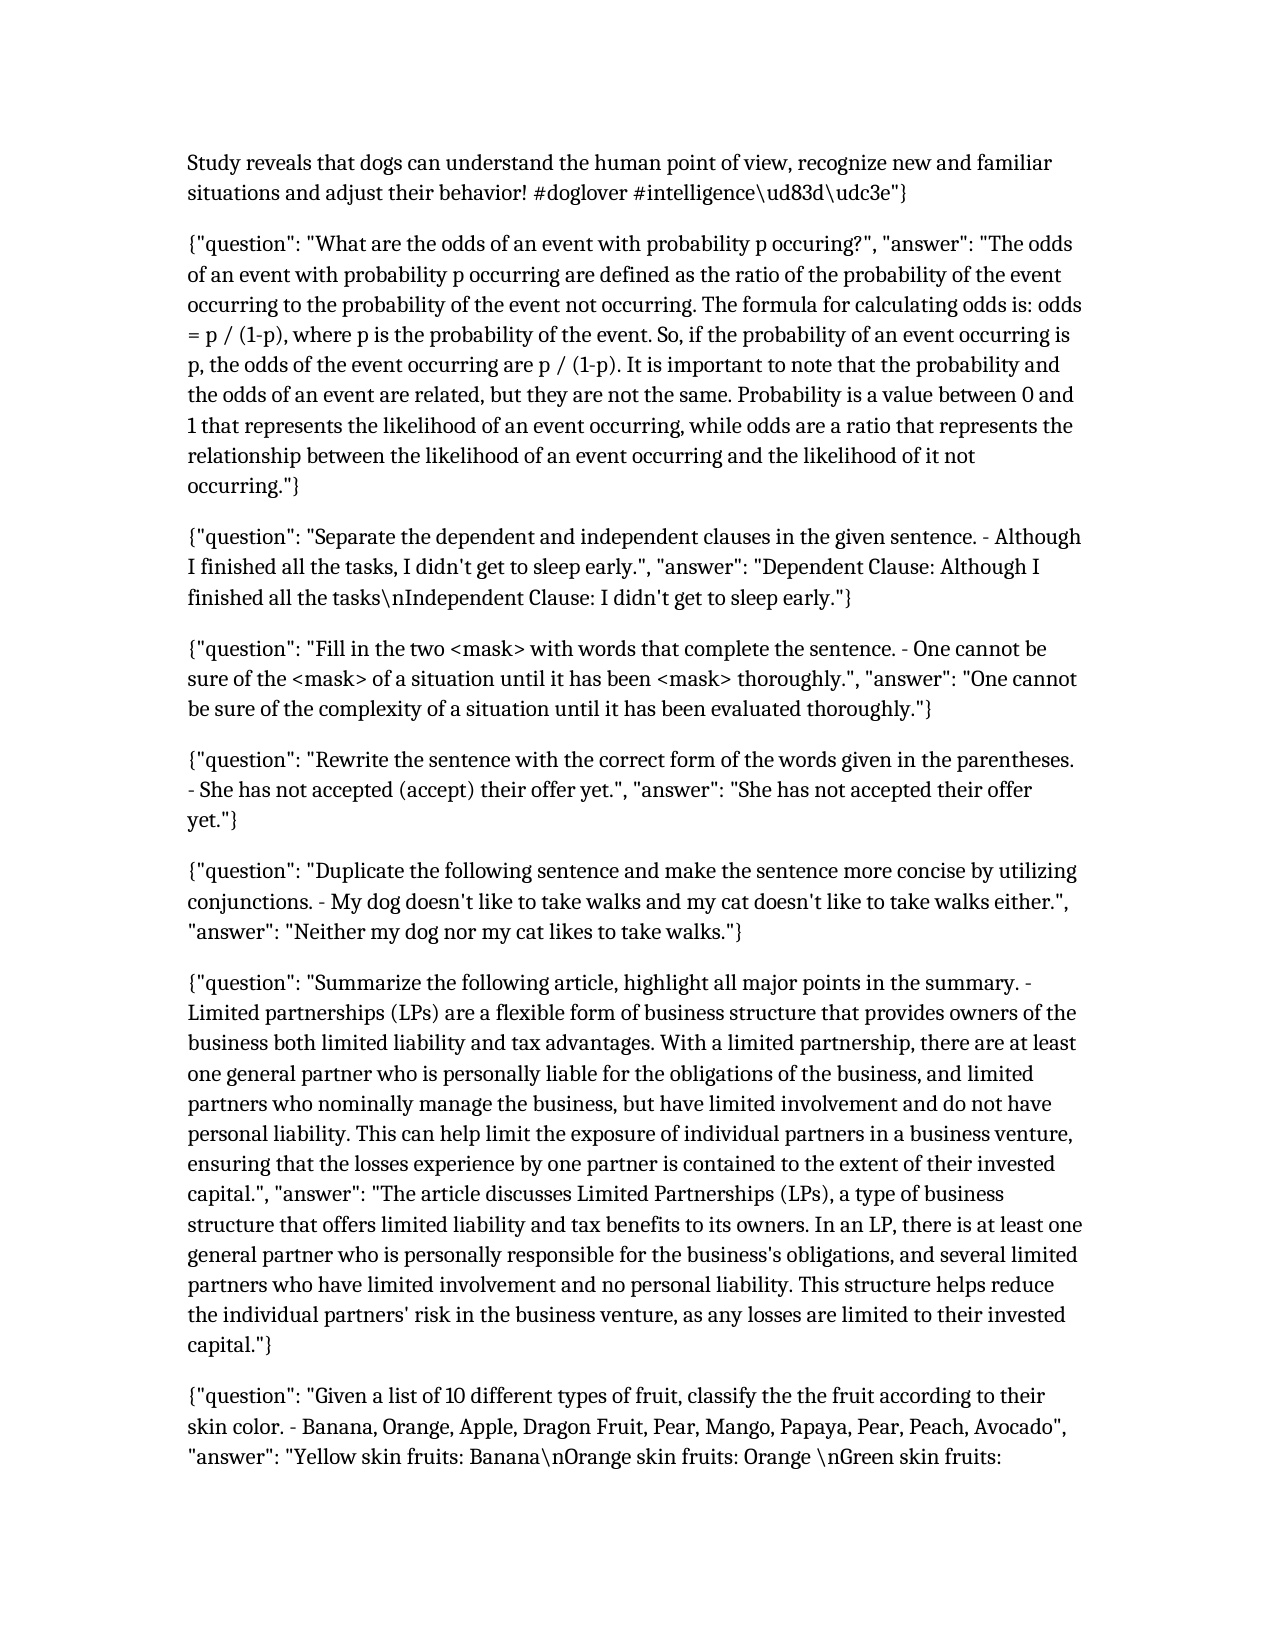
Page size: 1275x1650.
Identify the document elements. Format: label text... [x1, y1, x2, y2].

text {"question": "Summarize the following article, highlight all major points in the summary. - Limited partnerships (LPs) are a flexible form of business structure that provides owners of the business both limited liability and tax advantages. With a limited partnership, there are at least one general partner who is personally liable for the obligations of the business, and limited partners who nominally manage the business, but have limited involvement and do not have personal liability. This can help limit the exposure of individual partners in a business venture, ensuring that the losses experience by one partner is contained to the extent of their invested capital.", "answer": "The article discusses Limited Partnerships (LPs), a type of business structure that offers limited liability and tax benefits to its owners. In an LP, there is at least one general partner who is personally responsible for the business's obligations, and several limited partners who have limited involvement and no personal liability. This structure helps reduce the individual partners' risk in the business venture, as any losses are limited to their invested capital."} [187, 970, 1087, 1359]
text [187, 1383, 1087, 1470]
text {"question": "What are the odds of an event with probability p occuring?", "answer": "The odds of an event with probability p occurring are defined as the ratio of the probability of the event occurring to the probability of the event not occurring. The formula for calculating odds is: odds = p / (1-p), where p is the probability of the event. So, if the probability of an event occurring is p, the odds of the event occurring are p / (1-p). It is important to note that the probability and the odds of an event are related, but they are not the same. Probability is a value between 0 and 1 that represents the likelihood of an event occurring, while odds are a ratio that represents the relationship between the likelihood of an event occurring and the likelihood of it not occurring."} [187, 231, 1087, 499]
text {"question": "Separate the dependent and independent clauses in the given sentence. - Although I finished all the tasks, I didn't get to sleep early.", "answer": "Dependent Clause: Although I finished all the tasks\nIndependent Clause: I didn't get to sleep early."} [187, 524, 1087, 611]
text {"question": "Fill in the two <mask> with words that complete the sentence. - One cannot be sure of the <mask> of a situation until it has been <mask> thoroughly.", "answer": "One cannot be sure of the complexity of a situation until it has been evaluated thoroughly."} [187, 635, 1087, 722]
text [187, 150, 1087, 207]
text {"question": "Duplicate the following sentence and make the sentence more concise by utilizing conjunctions. - My dog doesn't like to take walks and my cat doesn't like to take walks either.", "answer": "Neither my dog nor my cat likes to take walks."} [187, 858, 1087, 945]
text {"question": "Rewrite the sentence with the correct form of the words given in the parentheses. - She has not accepted (accept) their offer yet.", "answer": "She has not accepted their offer yet."} [187, 747, 1087, 834]
